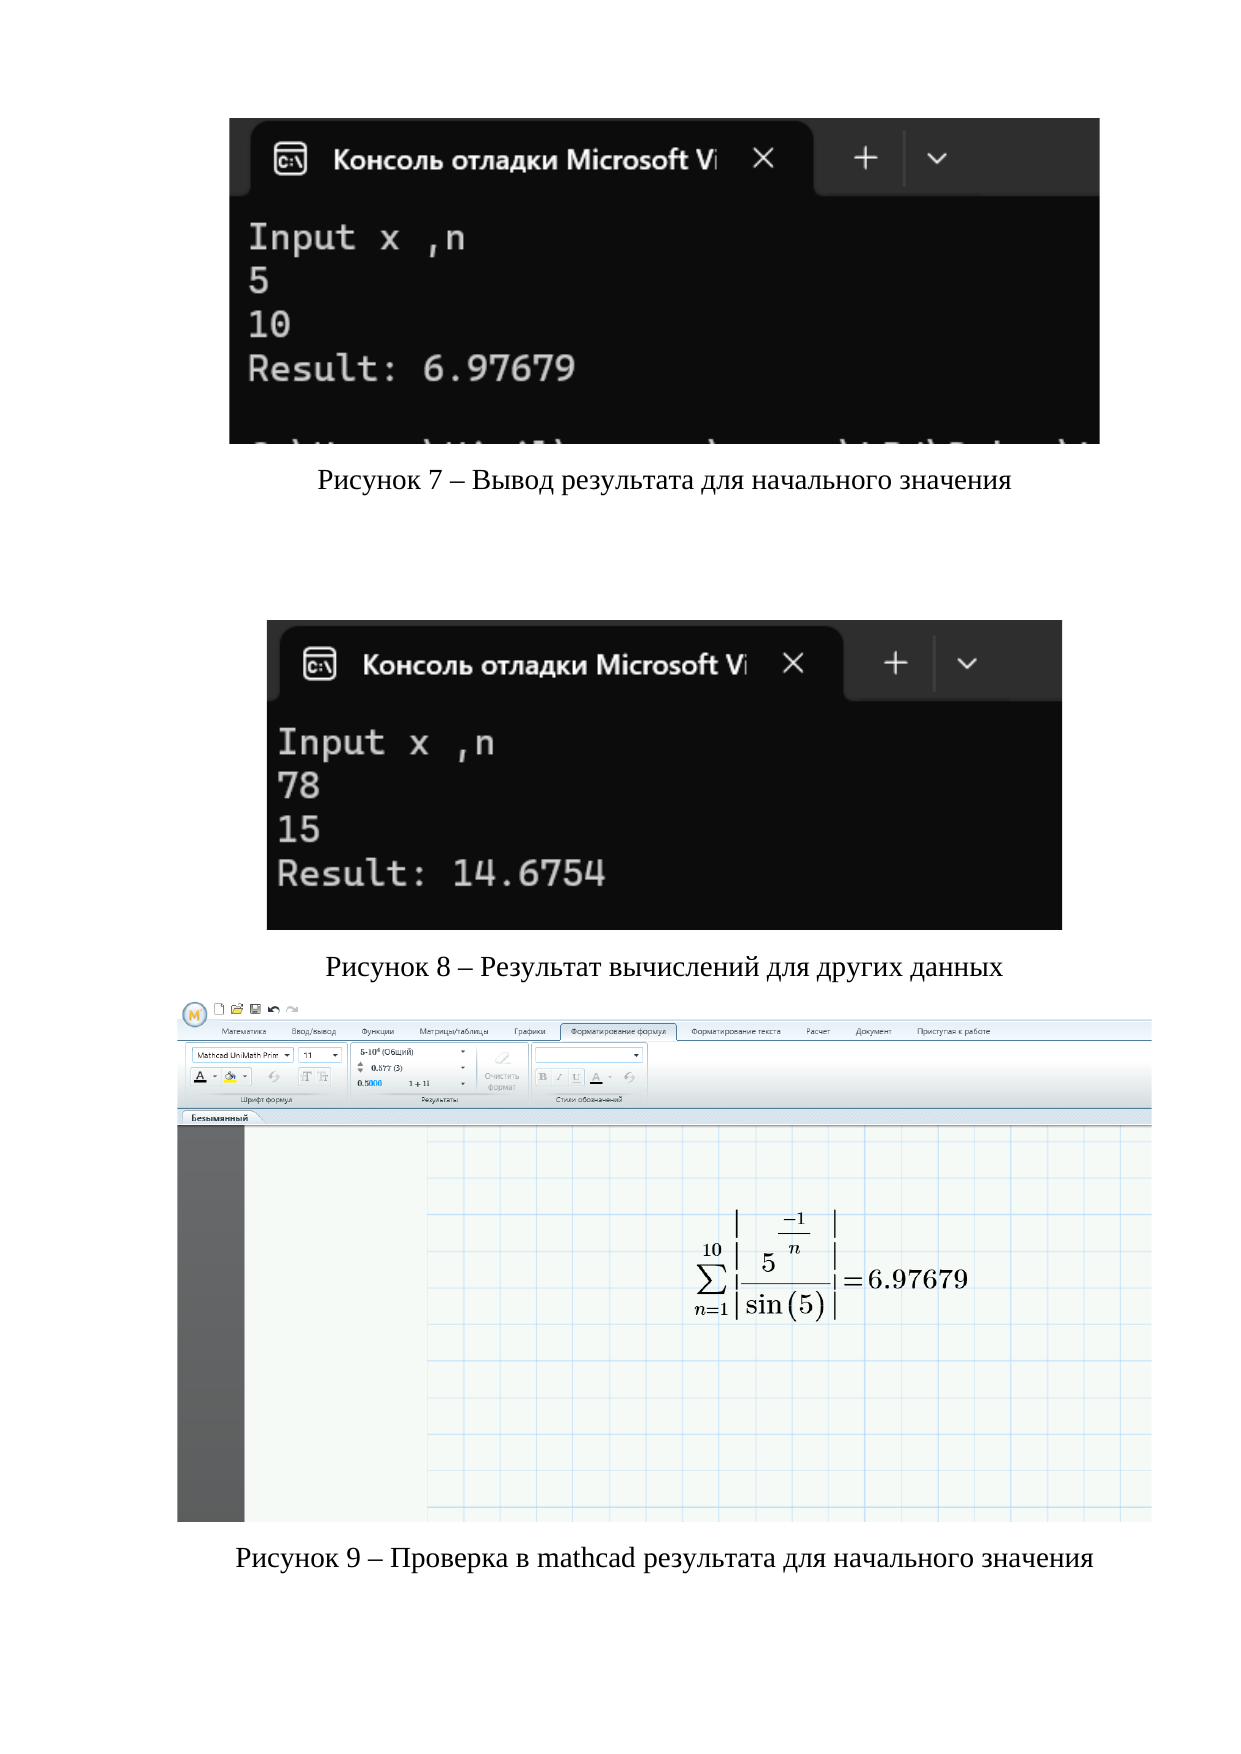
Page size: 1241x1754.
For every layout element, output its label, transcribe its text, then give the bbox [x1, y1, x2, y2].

picture [266, 620, 1063, 930]
picture [177, 1001, 1152, 1522]
text Рисунок 7 – Вывод результата для начального значения [177, 462, 1152, 496]
text Рисунок 8 – Результат вычислений для других данных [177, 949, 1152, 982]
picture [229, 118, 1100, 444]
text Рисунок 9 – Проверка в mathcad результата для начального значения [177, 1540, 1152, 1573]
